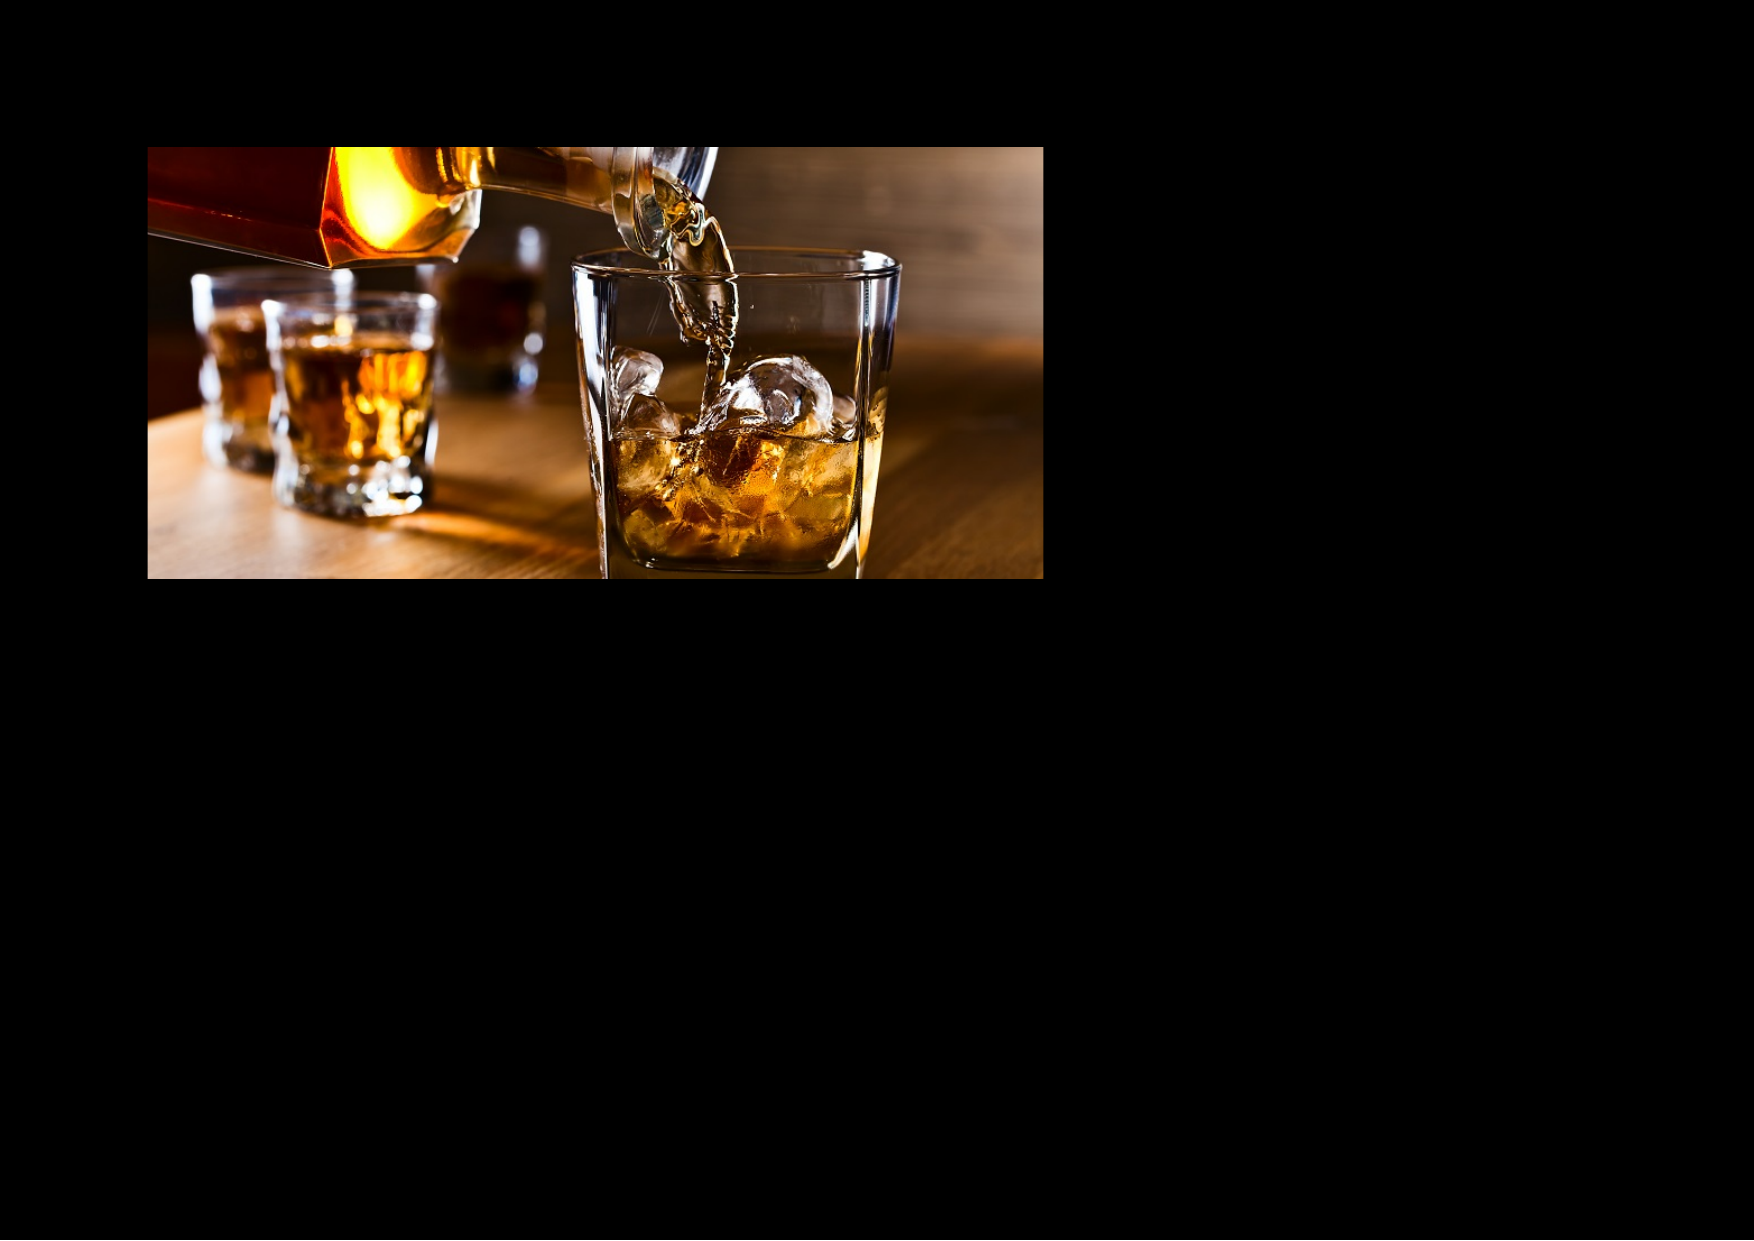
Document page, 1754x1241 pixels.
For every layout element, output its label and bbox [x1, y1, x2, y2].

picture [147, 147, 1044, 579]
